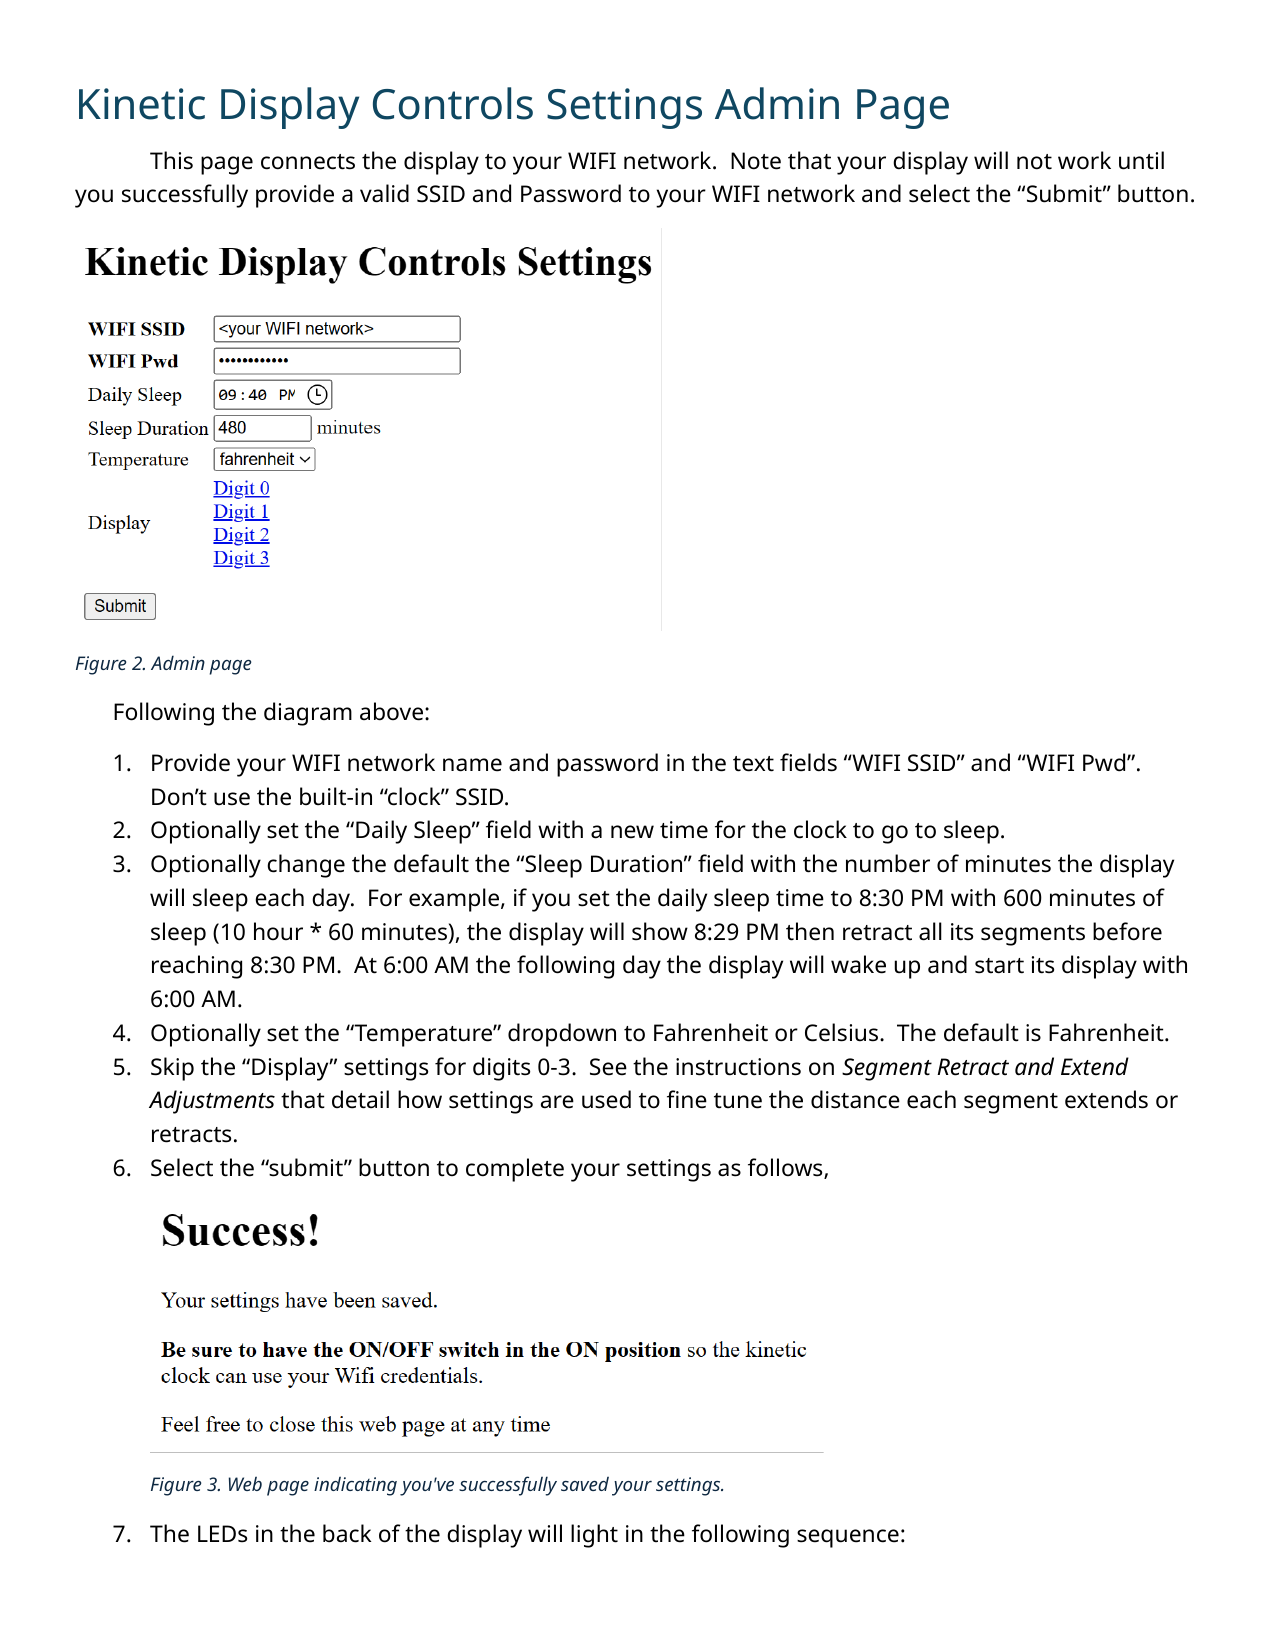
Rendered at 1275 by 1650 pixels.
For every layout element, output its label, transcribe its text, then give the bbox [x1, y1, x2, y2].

text Figure 2. Admin page [75, 650, 1200, 675]
list Provide your WIFI network name and password in the text fields “WIFI SSID” and “WIFI Pwd”. Don’t use the built-in “clock” SSID. [112, 747, 1200, 812]
text Figure 3. Web page indicating you've successfully saved your settings. [150, 1472, 1200, 1497]
picture [75, 228, 662, 631]
list Optionally change the default the “Sleep Duration” field with the number of minutes the display will sleep each day. For example, if you set the daily sleep time to 8:30 PM with 600 minutes of sleep (10 hour * 60 minutes), the display will show 8:29 PM then retract all its segments before reaching 8:30 PM. At 6:00 AM the following day the display will wake up and start its display with 6:00 AM. [112, 848, 1200, 1014]
picture [150, 1185, 824, 1453]
list Optionally set the “Temperature” dropdown to Fahrenheit or Celsius. The default is Fahrenheit. [112, 1017, 1200, 1048]
text Following the diagram above: [112, 696, 1200, 727]
list Skip the “Display” settings for digits 0-3. See the instructions on Segment Retract and Extend Adjustments that detail how settings are used to fine tune the distance each segment extends or retracts. [112, 1050, 1200, 1149]
list The LEDs in the back of the display will light in the following sequence: [112, 1518, 1200, 1549]
subtitle Kinetic Display Controls Settings Admin Page [75, 75, 1200, 132]
list Optionally set the “Daily Sleep” field with a new time for the clock to go to sleep. [112, 814, 1200, 845]
text This page connects the display to your WIFI network. Note that your display will not work until you successfully provide a valid SSID and Password to your WIFI network and select the “Submit” button. [75, 144, 1200, 209]
list Select the “submit” button to complete your settings as follows, [112, 1152, 1200, 1183]
